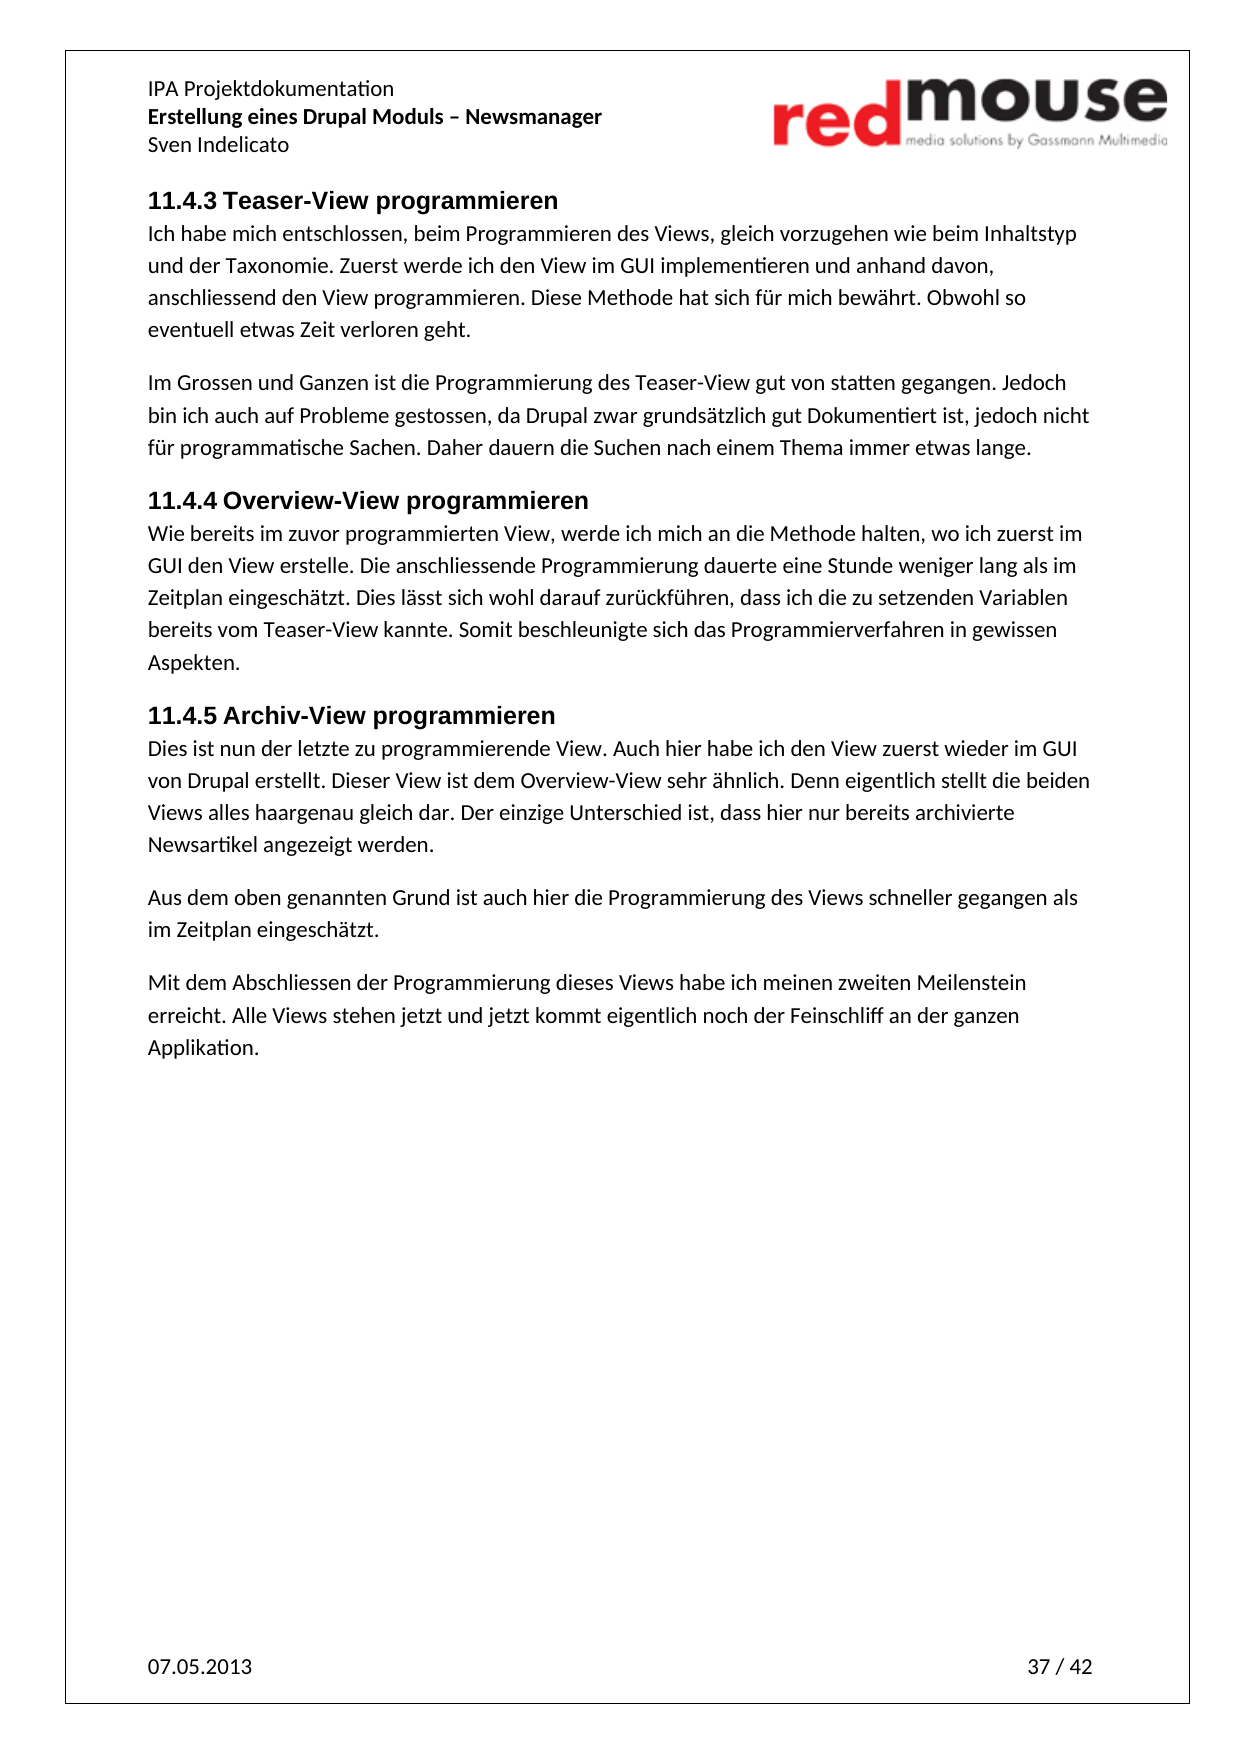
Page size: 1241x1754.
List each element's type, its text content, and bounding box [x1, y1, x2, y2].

text Wie bereits im zuvor programmierten View, werde ich mich an die Methode halten, wo ich zuerst im GUI den View erstelle. Die anschliessende Programmierung dauerte eine Stunde weniger lang als im Zeitplan eingeschätzt. Dies lässt sich wohl darauf zurückführen, dass ich die zu setzenden Variablen bereits vom Teaser-View kannte. Somit beschleunigte sich das Programmierverfahren in gewissen Aspekten. [148, 519, 1093, 676]
subtitle Archiv-View programmieren [148, 701, 1093, 729]
subtitle Teaser-View programmieren [148, 186, 1093, 215]
text Im Grossen und Ganzen ist die Programmierung des Teaser-View gut von statten gegangen. Jedoch bin ich auch auf Probleme gestossen, da Drupal zwar grundsätzlich gut Dokumentiert ist, jedoch nicht für programmatische Sachen. Daher dauern die Suchen nach einem Thema immer etwas lange. [148, 368, 1093, 461]
text Dies ist nun der letzte zu programmierende View. Auch hier habe ich den View zuerst wieder im GUI von Drupal erstellt. Dieser View ist dem Overview-View sehr ähnlich. Denn eigentlich stellt die beiden Views alles haargenau gleich dar. Der einzige Unterschied ist, dass hier nur bereits archivierte Newsartikel angezeigt werden. [148, 734, 1093, 858]
subtitle Overview-View programmieren [148, 486, 1093, 515]
picture [773, 78, 1168, 149]
text Mit dem Abschliessen der Programmierung dieses Views habe ich meinen zweiten Meilenstein erreicht. Alle Views stehen jetzt und jetzt kommt eigentlich noch der Feinschliff an der ganzen Applikation. [148, 968, 1093, 1061]
text Aus dem oben genannten Grund ist auch hier die Programmierung des Views schneller gegangen als im Zeitplan eingeschätzt. [148, 883, 1093, 943]
text Ich habe mich entschlossen, beim Programmieren des Views, gleich vorzugehen wie beim Inhaltstyp und der Taxonomie. Zuerst werde ich den View im GUI implementieren und anhand davon, anschliessend den View programmieren. Diese Methode hat sich für mich bewährt. Obwohl so eventuell etwas Zeit verloren geht. [148, 219, 1093, 343]
